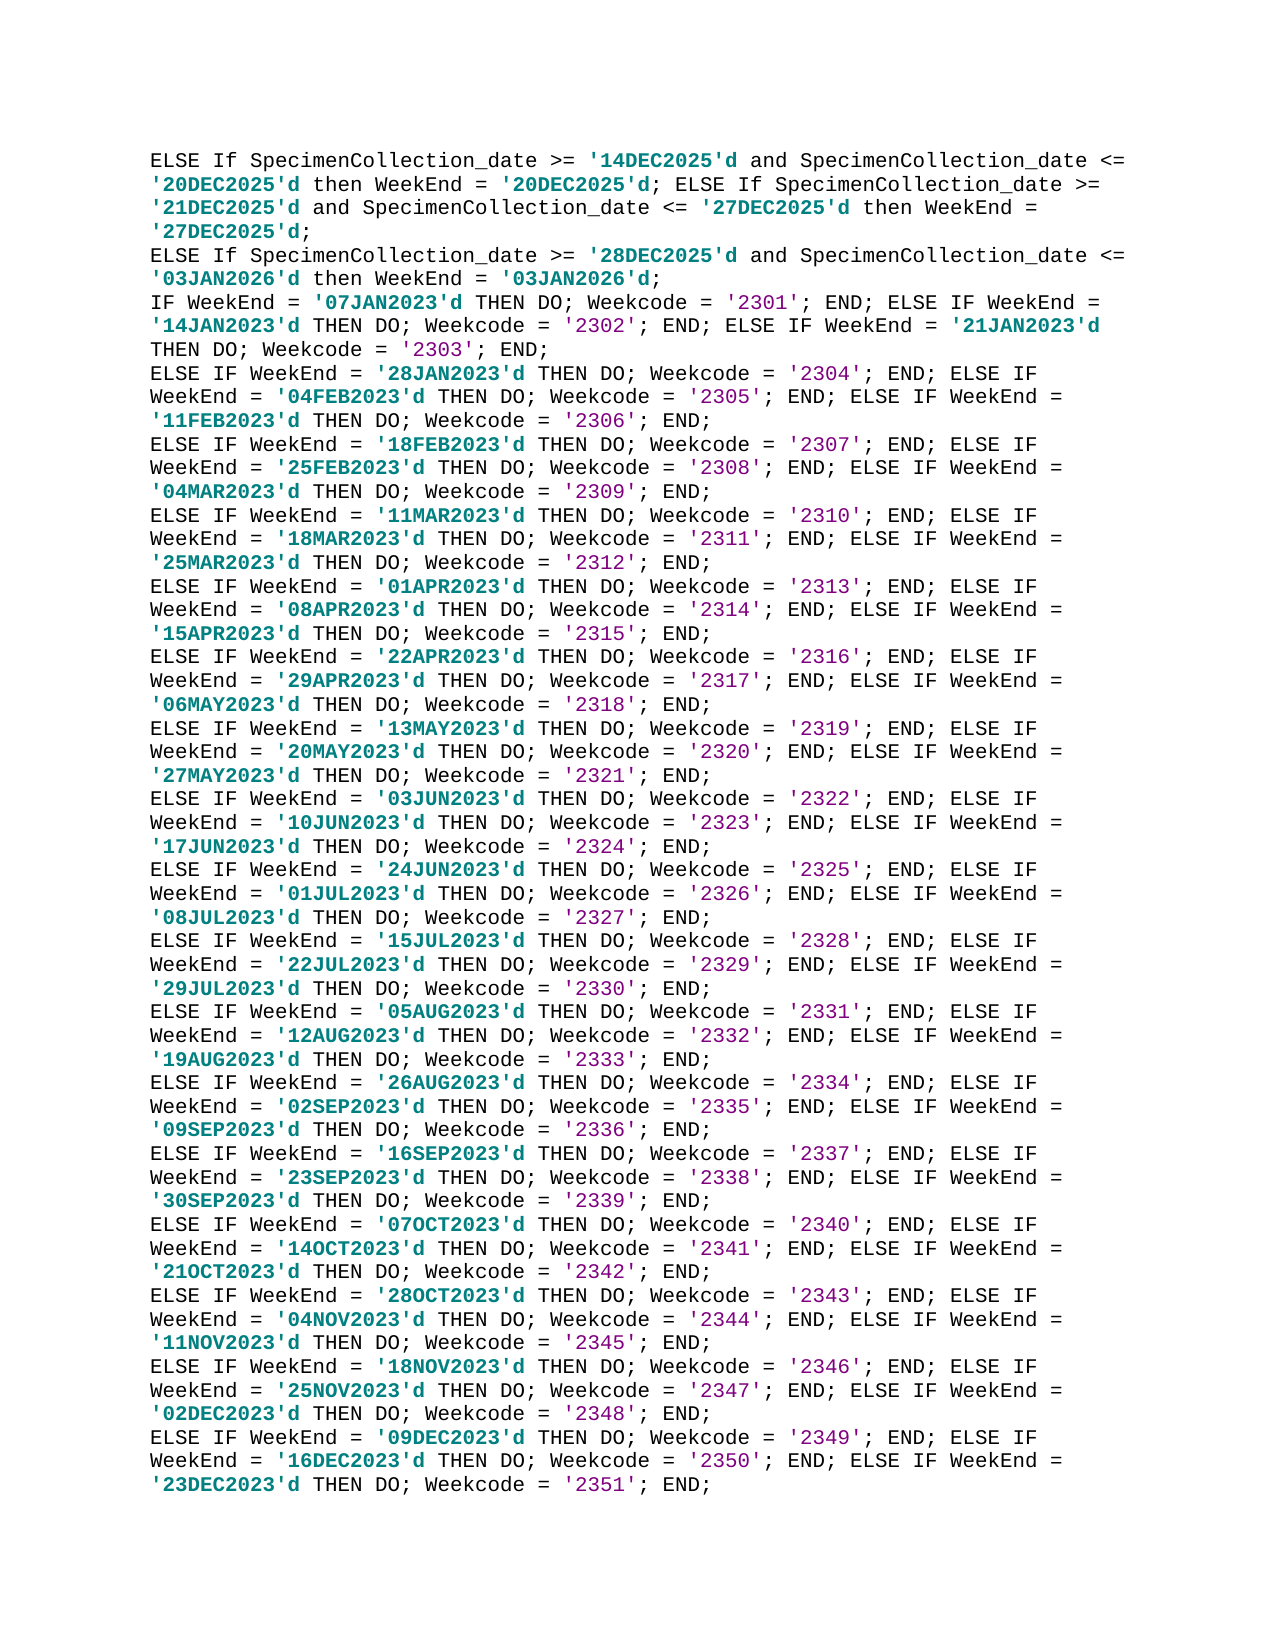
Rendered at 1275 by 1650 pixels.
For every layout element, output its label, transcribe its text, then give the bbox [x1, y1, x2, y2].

text ELSE IF WeekEnd = '18FEB2023'd THEN DO; Weekcode = '2307'; END; ELSE IF WeekEnd = '25FEB2023'd THEN DO; Weekcode = '2308'; END; ELSE IF WeekEnd = '04MAR2023'd THEN DO; Weekcode = '2309'; END; [150, 434, 1125, 505]
text ELSE If SpecimenCollection_date >= '14DEC2025'd and SpecimenCollection_date <= '20DEC2025'd then WeekEnd = '20DEC2025'd; ELSE If SpecimenCollection_date >= '21DEC2025'd and SpecimenCollection_date <= '27DEC2025'd then WeekEnd = '27DEC2025'd; [312, 174, 1125, 244]
text ELSE IF WeekEnd = '05AUG2023'd THEN DO; Weekcode = '2331'; END; ELSE IF WeekEnd = '12AUG2023'd THEN DO; Weekcode = '2332'; END; ELSE IF WeekEnd = '19AUG2023'd THEN DO; Weekcode = '2333'; END; [150, 1001, 1125, 1072]
text ELSE IF WeekEnd = '22APR2023'd THEN DO; Weekcode = '2316'; END; ELSE IF WeekEnd = '29APR2023'd THEN DO; Weekcode = '2317'; END; ELSE IF WeekEnd = '06MAY2023'd THEN DO; Weekcode = '2318'; END; [712, 647, 1125, 717]
text ELSE IF WeekEnd = '09DEC2023'd THEN DO; Weekcode = '2349'; END; ELSE IF WeekEnd = '16DEC2023'd THEN DO; Weekcode = '2350'; END; ELSE IF WeekEnd = '23DEC2023'd THEN DO; Weekcode = '2351'; END; [712, 1427, 1125, 1498]
text ELSE IF WeekEnd = '11MAR2023'd THEN DO; Weekcode = '2310'; END; ELSE IF WeekEnd = '18MAR2023'd THEN DO; Weekcode = '2311'; END; ELSE IF WeekEnd = '25MAR2023'd THEN DO; Weekcode = '2312'; END; [712, 505, 1125, 576]
text ELSE IF WeekEnd = '26AUG2023'd THEN DO; Weekcode = '2334'; END; ELSE IF WeekEnd = '02SEP2023'd THEN DO; Weekcode = '2335'; END; ELSE IF WeekEnd = '09SEP2023'd THEN DO; Weekcode = '2336'; END; [150, 1072, 1125, 1143]
text ELSE IF WeekEnd = '07OCT2023'd THEN DO; Weekcode = '2340'; END; ELSE IF WeekEnd = '14OCT2023'd THEN DO; Weekcode = '2341'; END; ELSE IF WeekEnd = '21OCT2023'd THEN DO; Weekcode = '2342'; END; [712, 1214, 1125, 1285]
text ELSE If SpecimenCollection_date >= '28DEC2025'd and SpecimenCollection_date <= '03JAN2026'd then WeekEnd = '03JAN2026'd; [150, 244, 1125, 292]
text IF WeekEnd = '07JAN2023'd THEN DO; Weekcode = '2301'; END; ELSE IF WeekEnd = '14JAN2023'd THEN DO; Weekcode = '2302'; END; ELSE IF WeekEnd = '21JAN2023'd THEN DO; Weekcode = '2303'; END; [550, 292, 1125, 363]
text ELSE IF WeekEnd = '15JUL2023'd THEN DO; Weekcode = '2328'; END; ELSE IF WeekEnd = '22JUL2023'd THEN DO; Weekcode = '2329'; END; ELSE IF WeekEnd = '29JUL2023'd THEN DO; Weekcode = '2330'; END; [712, 930, 1125, 1001]
text ELSE IF WeekEnd = '28JAN2023'd THEN DO; Weekcode = '2304'; END; ELSE IF WeekEnd = '04FEB2023'd THEN DO; Weekcode = '2305'; END; ELSE IF WeekEnd = '11FEB2023'd THEN DO; Weekcode = '2306'; END; [712, 363, 1125, 434]
text ELSE IF WeekEnd = '01APR2023'd THEN DO; Weekcode = '2313'; END; ELSE IF WeekEnd = '08APR2023'd THEN DO; Weekcode = '2314'; END; ELSE IF WeekEnd = '15APR2023'd THEN DO; Weekcode = '2315'; END; [712, 576, 1125, 647]
text ELSE IF WeekEnd = '24JUN2023'd THEN DO; Weekcode = '2325'; END; ELSE IF WeekEnd = '01JUL2023'd THEN DO; Weekcode = '2326'; END; ELSE IF WeekEnd = '08JUL2023'd THEN DO; Weekcode = '2327'; END; [712, 859, 1125, 930]
text ELSE IF WeekEnd = '18NOV2023'd THEN DO; Weekcode = '2346'; END; ELSE IF WeekEnd = '25NOV2023'd THEN DO; Weekcode = '2347'; END; ELSE IF WeekEnd = '02DEC2023'd THEN DO; Weekcode = '2348'; END; [150, 1356, 1125, 1427]
text ELSE IF WeekEnd = '03JUN2023'd THEN DO; Weekcode = '2322'; END; ELSE IF WeekEnd = '10JUN2023'd THEN DO; Weekcode = '2323'; END; ELSE IF WeekEnd = '17JUN2023'd THEN DO; Weekcode = '2324'; END; [150, 788, 1125, 859]
text ELSE IF WeekEnd = '28OCT2023'd THEN DO; Weekcode = '2343'; END; ELSE IF WeekEnd = '04NOV2023'd THEN DO; Weekcode = '2344'; END; ELSE IF WeekEnd = '11NOV2023'd THEN DO; Weekcode = '2345'; END; [712, 1285, 1125, 1356]
text ELSE IF WeekEnd = '16SEP2023'd THEN DO; Weekcode = '2337'; END; ELSE IF WeekEnd = '23SEP2023'd THEN DO; Weekcode = '2338'; END; ELSE IF WeekEnd = '30SEP2023'd THEN DO; Weekcode = '2339'; END; [712, 1143, 1125, 1214]
text ELSE IF WeekEnd = '13MAY2023'd THEN DO; Weekcode = '2319'; END; ELSE IF WeekEnd = '20MAY2023'd THEN DO; Weekcode = '2320'; END; ELSE IF WeekEnd = '27MAY2023'd THEN DO; Weekcode = '2321'; END; [150, 717, 1125, 788]
